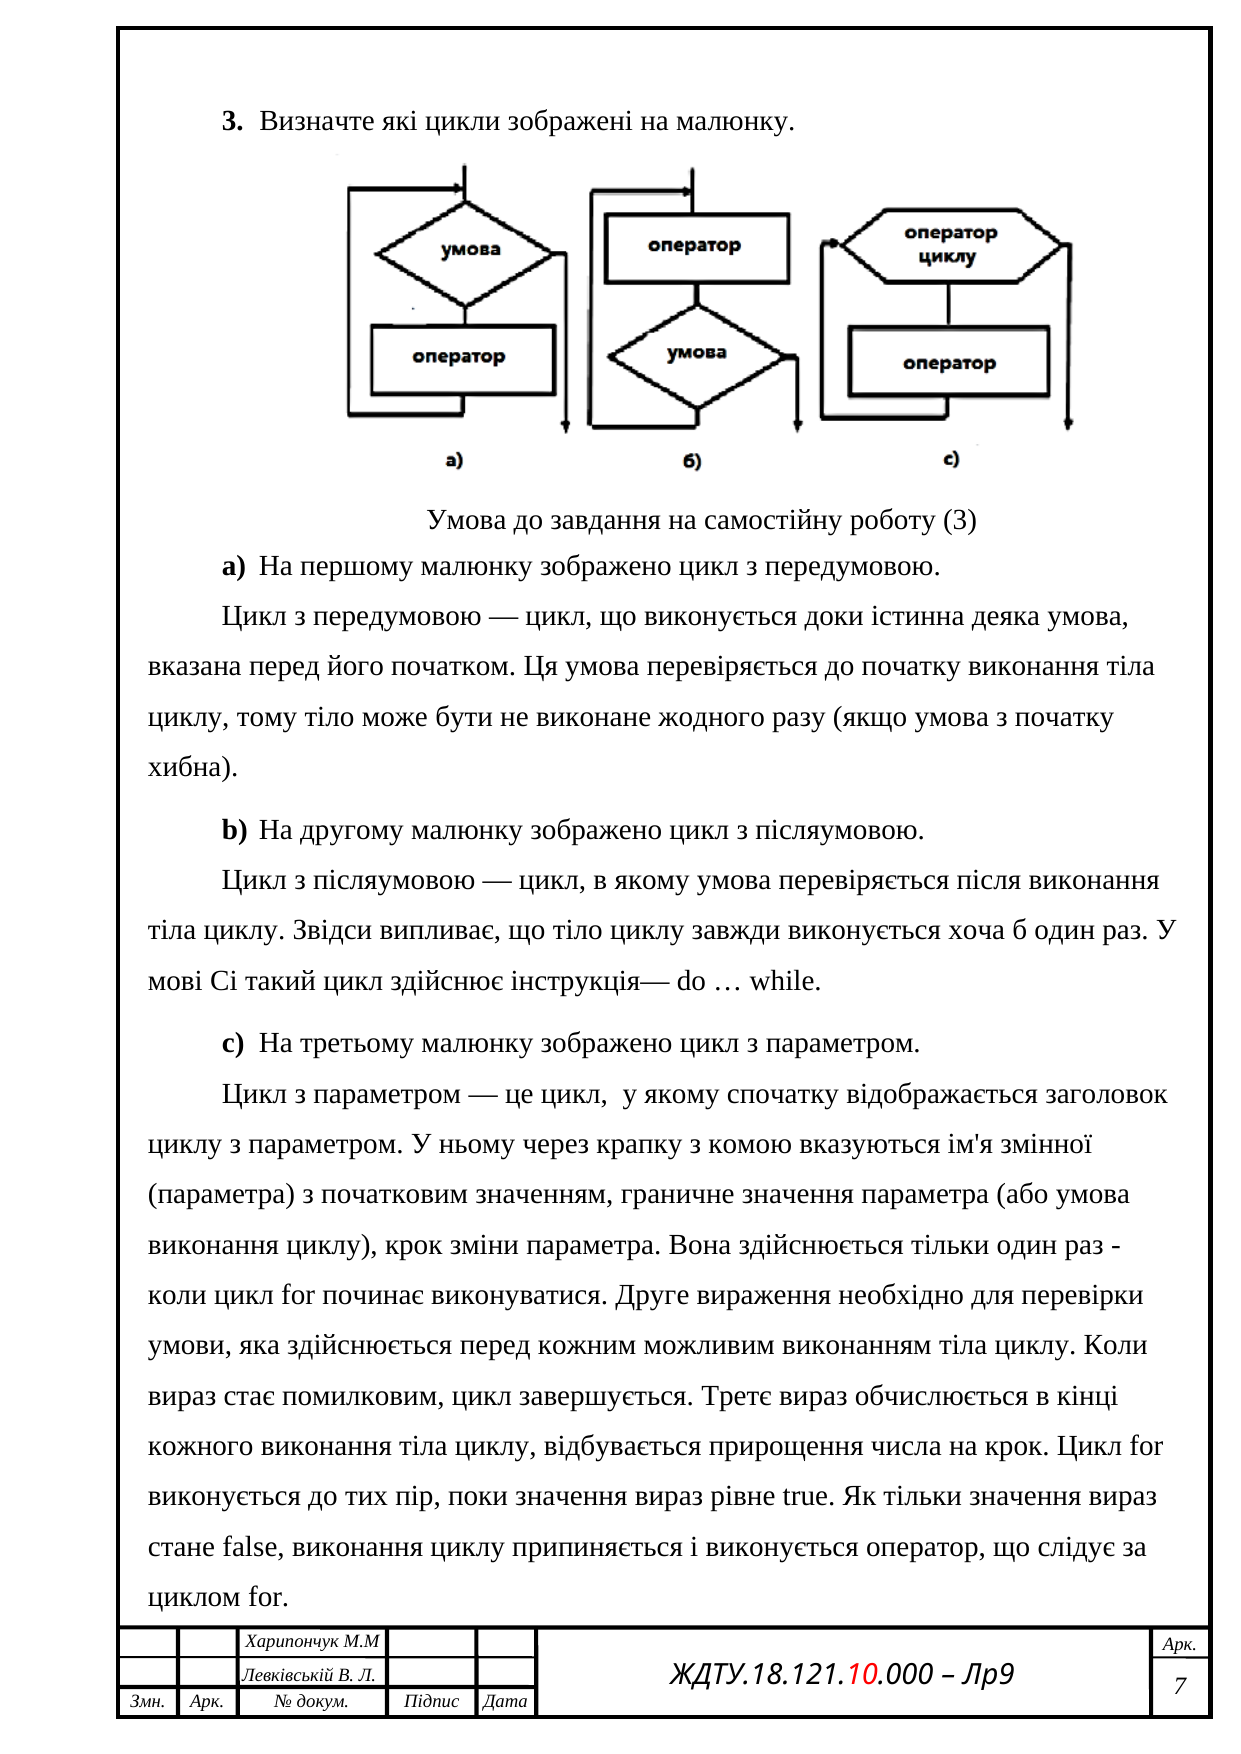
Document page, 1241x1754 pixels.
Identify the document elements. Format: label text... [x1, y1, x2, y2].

text Умова до завдання на самостійну роботу (3) [222, 502, 1181, 535]
list На першому малюнку зображено цикл з передумовою. [222, 548, 1181, 581]
picture [304, 152, 1135, 488]
list На другому малюнку зображено цикл з післяумовою. [222, 812, 1181, 845]
text Цикл з передумовою — цикл, що виконується доки істинна деяка умова, вказана перед його початком. Ця умова перевіряється до початку виконання тіла циклу, тому тіло може бути не виконане жодного разу (якщо умова з початку хибна). [148, 598, 1181, 783]
list Визначте які цикли зображені на малюнку. [222, 103, 1181, 136]
list На третьому малюнку зображено цикл з параметром. [222, 1026, 1181, 1059]
text Цикл з параметром — це цикл, у якому спочатку відображається заголовок циклу з параметром. У ньому через крапку з комою вказуються ім'я змінної (параметра) з початковим значенням, граничне значення параметра (або умова виконання циклу), крок зміни параметра. Вона здійснюється тільки один раз - коли цикл for починає виконуватися. Друге вираження необхідно для перевірки умови, яка здійснюється перед кожним можливим виконанням тіла циклу. Коли вираз стає помилковим, цикл завершується. Третє вираз обчислюється в кінці кожного виконання тіла циклу, відбувається прирощення числа на крок. Цикл for виконується до тих пір, поки значення вираз рівне true. Як тільки значення вираз стане false, виконання циклу припиняється і виконується оператор, що слідує за циклом for. [148, 1076, 1181, 1613]
text Цикл з післяумовою — цикл, в якому умова перевіряється після виконання тіла циклу. Звідси випливає, що тіло циклу завжди виконується хоча б один раз. У мові Сі такий цикл здійснює інструкція— do … while. [148, 862, 1181, 996]
